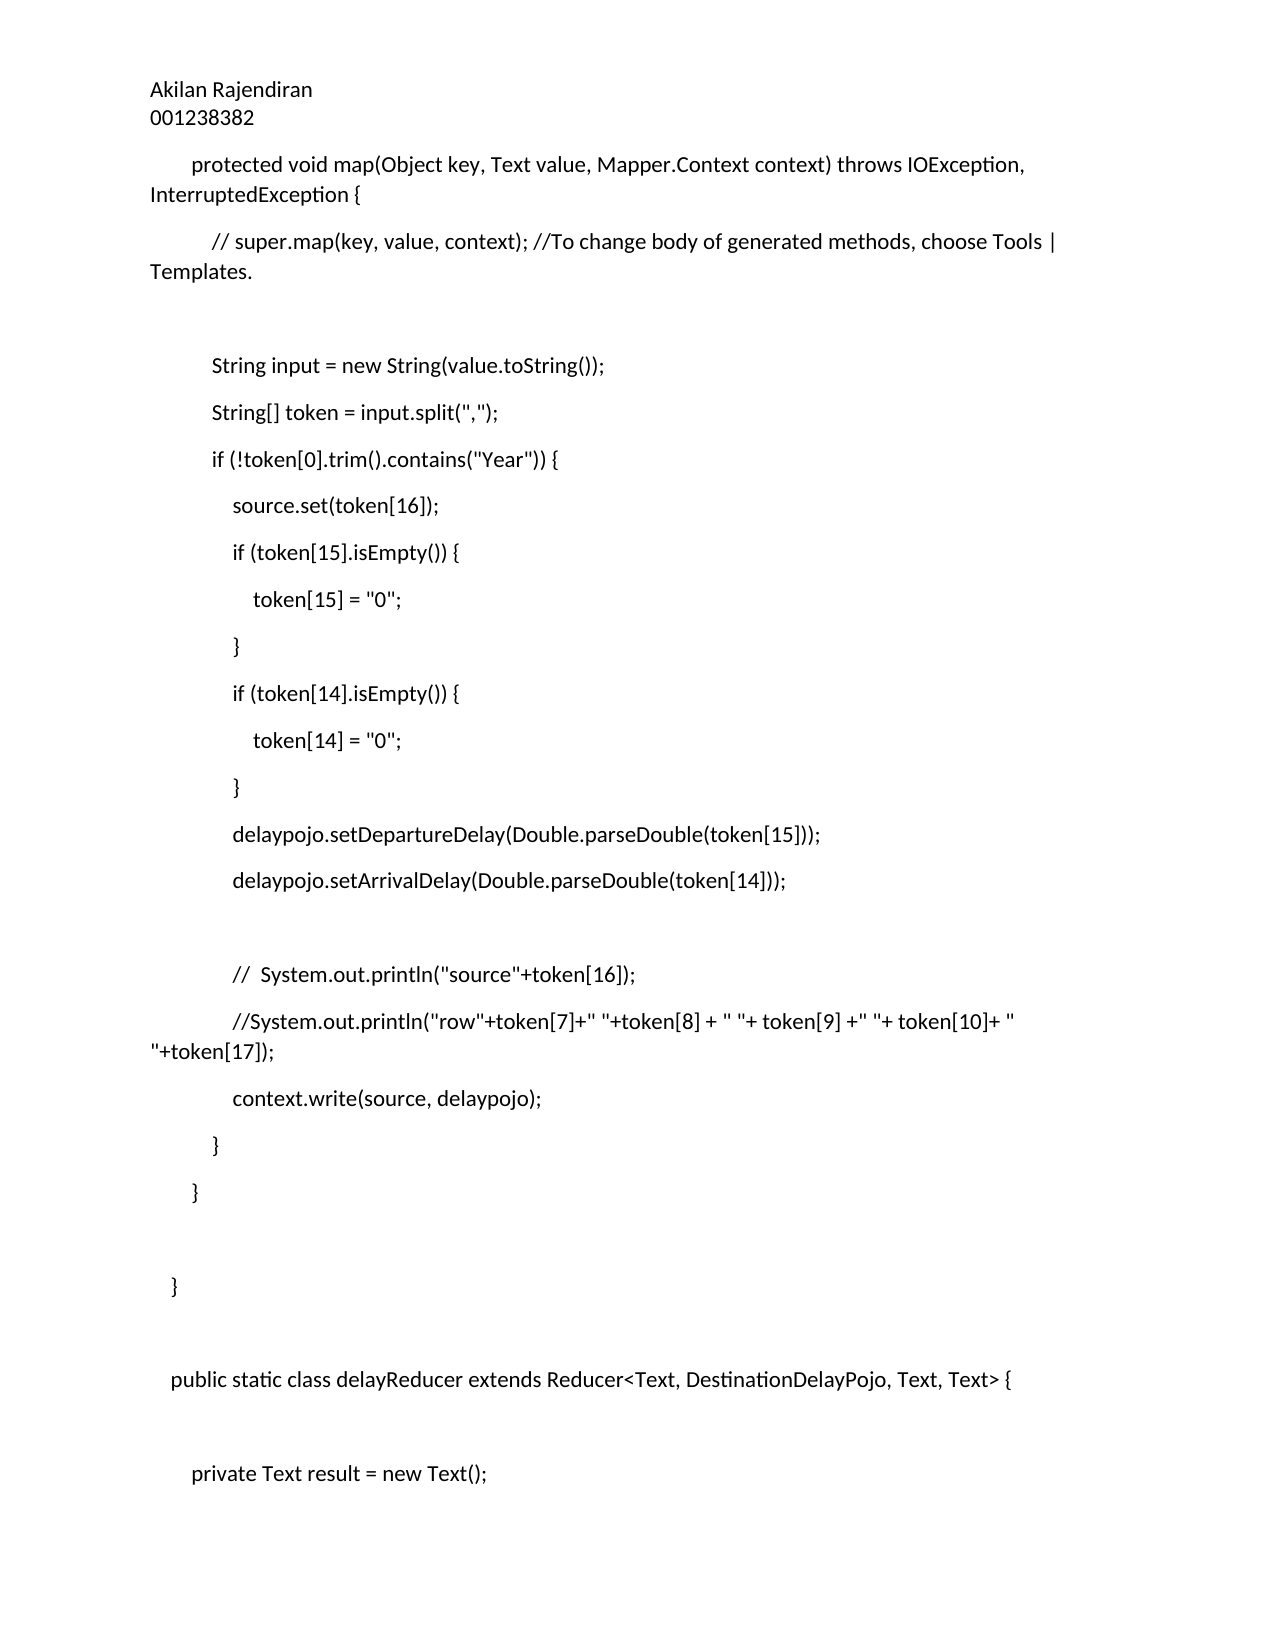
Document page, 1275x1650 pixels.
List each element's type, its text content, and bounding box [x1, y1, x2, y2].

text //System.out.println("row"+token[7]+" "+token[8] + " "+ token[9] +" "+ token[10]+ " "+token[17]); [150, 1007, 1125, 1066]
text delaypojo.setDepartureDelay(Double.parseDouble(token[15])); [150, 820, 1125, 848]
text protected void map(Object key, Text value, Mapper.Context context) throws IOException, InterruptedException { [150, 150, 1125, 208]
text if (token[14].isEmpty()) { [150, 679, 1125, 707]
text String input = new String(value.toString()); [150, 351, 1125, 379]
text delaypojo.setArrivalDelay(Double.parseDouble(token[14])); [150, 867, 1125, 895]
text context.write(source, delaypojo); [150, 1084, 1125, 1112]
text } [150, 1272, 1125, 1300]
text String[] token = input.split(","); [150, 398, 1125, 426]
text } [150, 773, 1125, 801]
text private Text result = new Text(); [150, 1459, 1125, 1487]
text public static class delayReducer extends Reducer<Text, DestinationDelayPojo, Text, Text> { [150, 1366, 1125, 1394]
text } [150, 1131, 1125, 1159]
text } [150, 1178, 1125, 1206]
text if (token[15].isEmpty()) { [150, 538, 1125, 567]
text // System.out.println("source"+token[16]); [150, 960, 1125, 988]
text } [150, 632, 1125, 660]
text token[15] = "0"; [150, 585, 1125, 613]
text if (!token[0].trim().contains("Year")) { [150, 445, 1125, 473]
text token[14] = "0"; [150, 726, 1125, 754]
text source.set(token[16]); [150, 492, 1125, 520]
text // super.map(key, value, context); //To change body of generated methods, choose Tools | Templates. [150, 227, 1125, 285]
